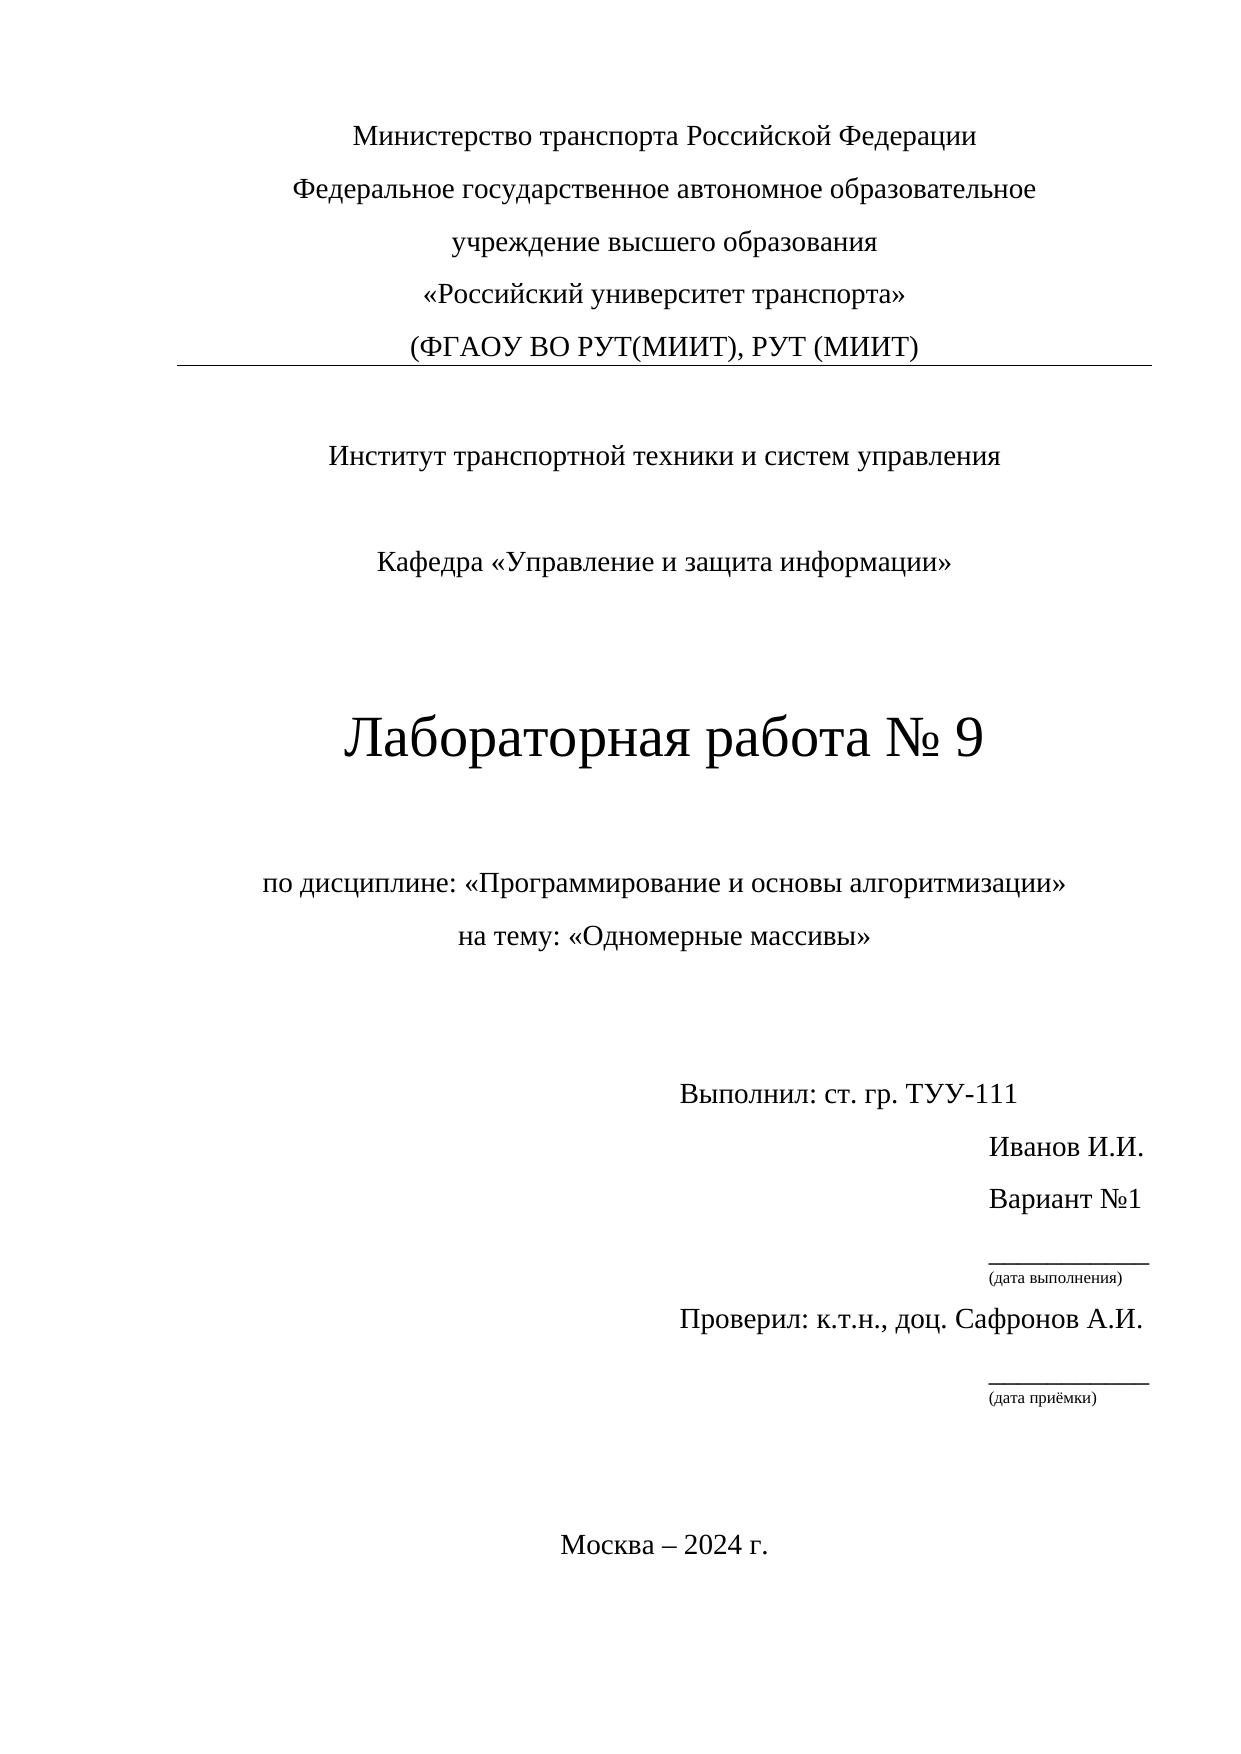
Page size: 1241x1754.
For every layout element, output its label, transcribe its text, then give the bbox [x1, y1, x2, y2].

text Вариант №1 [753, 1182, 1152, 1215]
text Выполнил: ст. гр. ТУУ-111 [679, 1076, 1152, 1109]
text Министерство транспорта Российской Федерации [177, 118, 1152, 152]
text (ФГАОУ ВО РУТ(МИИТ), РУТ (МИИТ) [177, 329, 1152, 365]
text ___________ [753, 1234, 1152, 1268]
text учреждение высшего образования [177, 224, 1152, 257]
text ___________ [753, 1354, 1152, 1388]
text по дисциплине: «Программирование и основы алгоритмизации» [177, 865, 1152, 898]
text Лабораторная работа № 9 [177, 702, 1152, 769]
text (дата выполнения) [753, 1268, 1152, 1302]
text Проверил: к.т.н., доц. Сафронов А.И. [679, 1302, 1152, 1335]
text на тему: «Одномерные массивы» [177, 918, 1152, 951]
text «Российский университет транспорта» [177, 277, 1152, 310]
text Институт транспортной техники и систем управления [177, 438, 1152, 472]
text Кафедра «Управление и защита информации» [177, 544, 1152, 577]
text Иванов И.И. [753, 1129, 1152, 1162]
text Москва – 2024 г. [177, 1527, 1152, 1561]
text (дата приёмки) [753, 1388, 1152, 1421]
text Федеральное государственное автономное образовательное [177, 171, 1152, 204]
